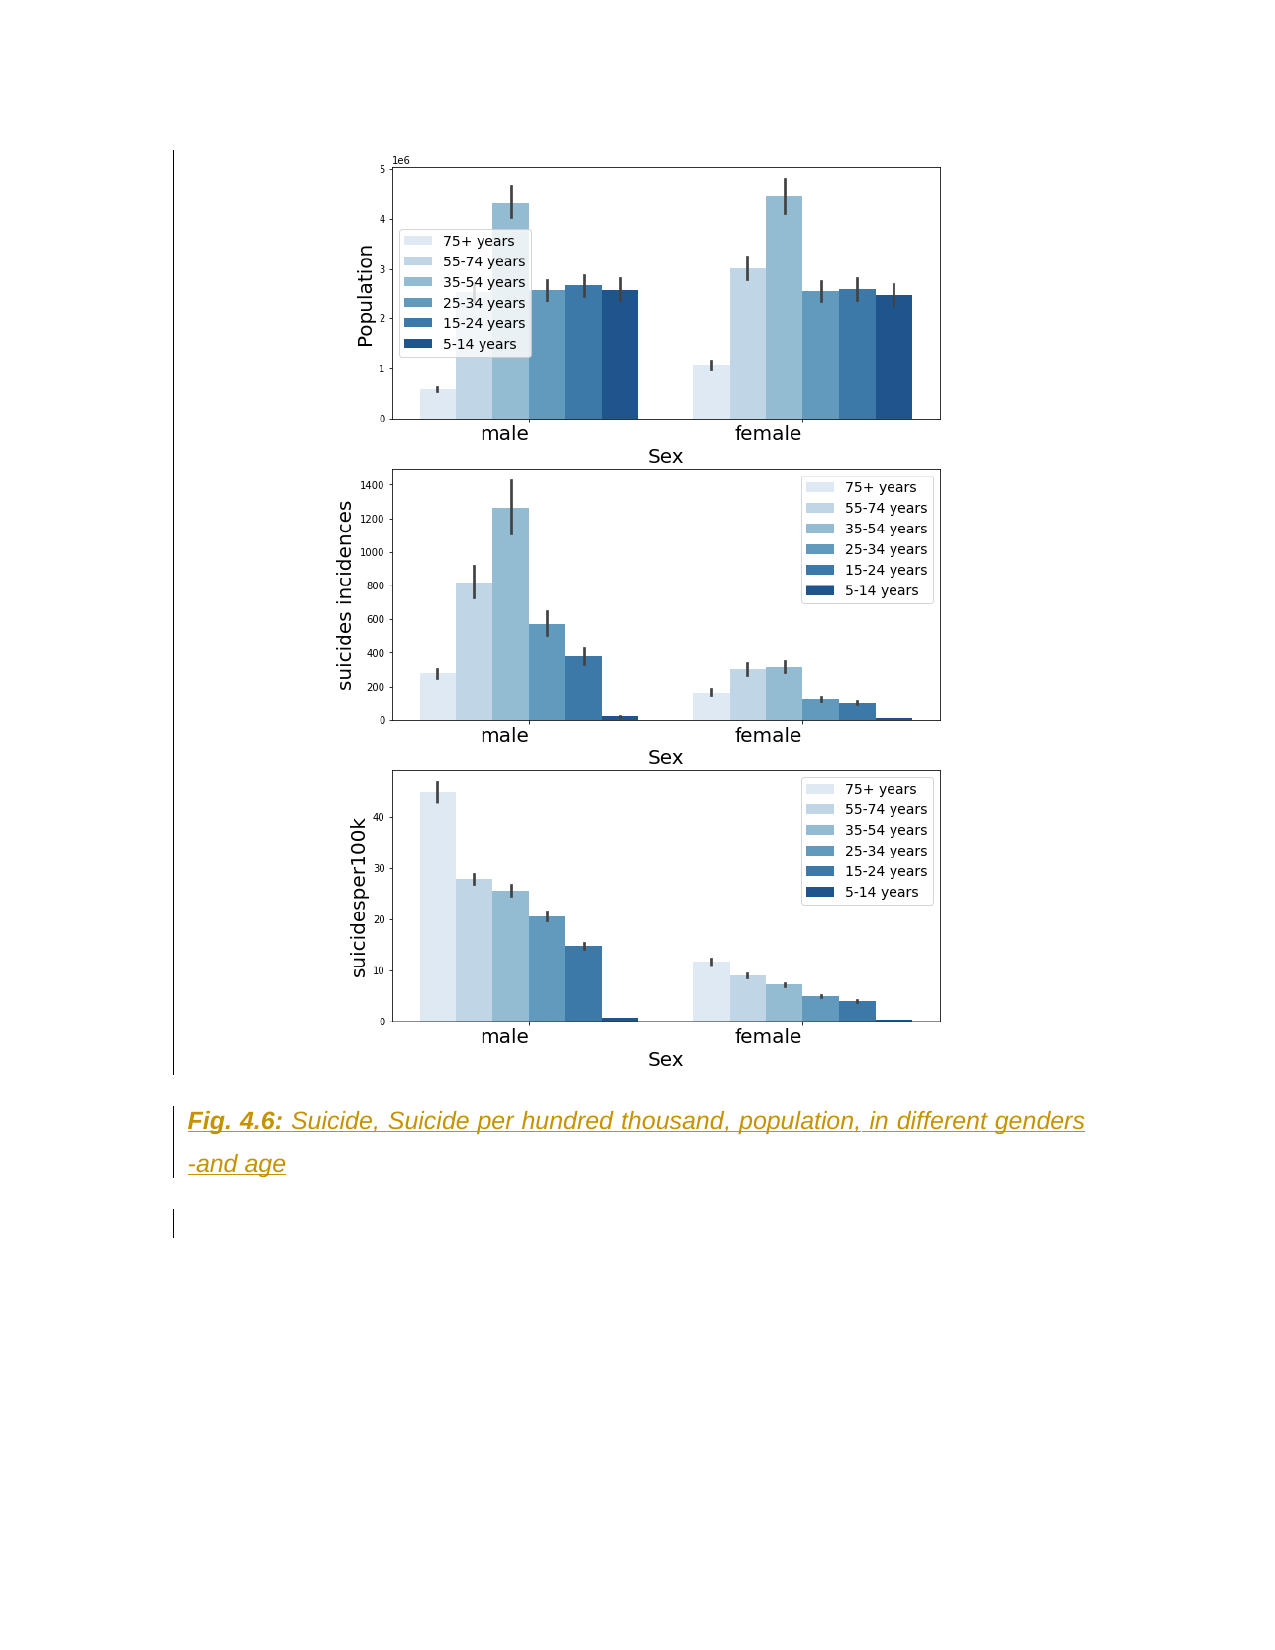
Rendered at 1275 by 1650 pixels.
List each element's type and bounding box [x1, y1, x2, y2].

picture [330, 150, 945, 1076]
